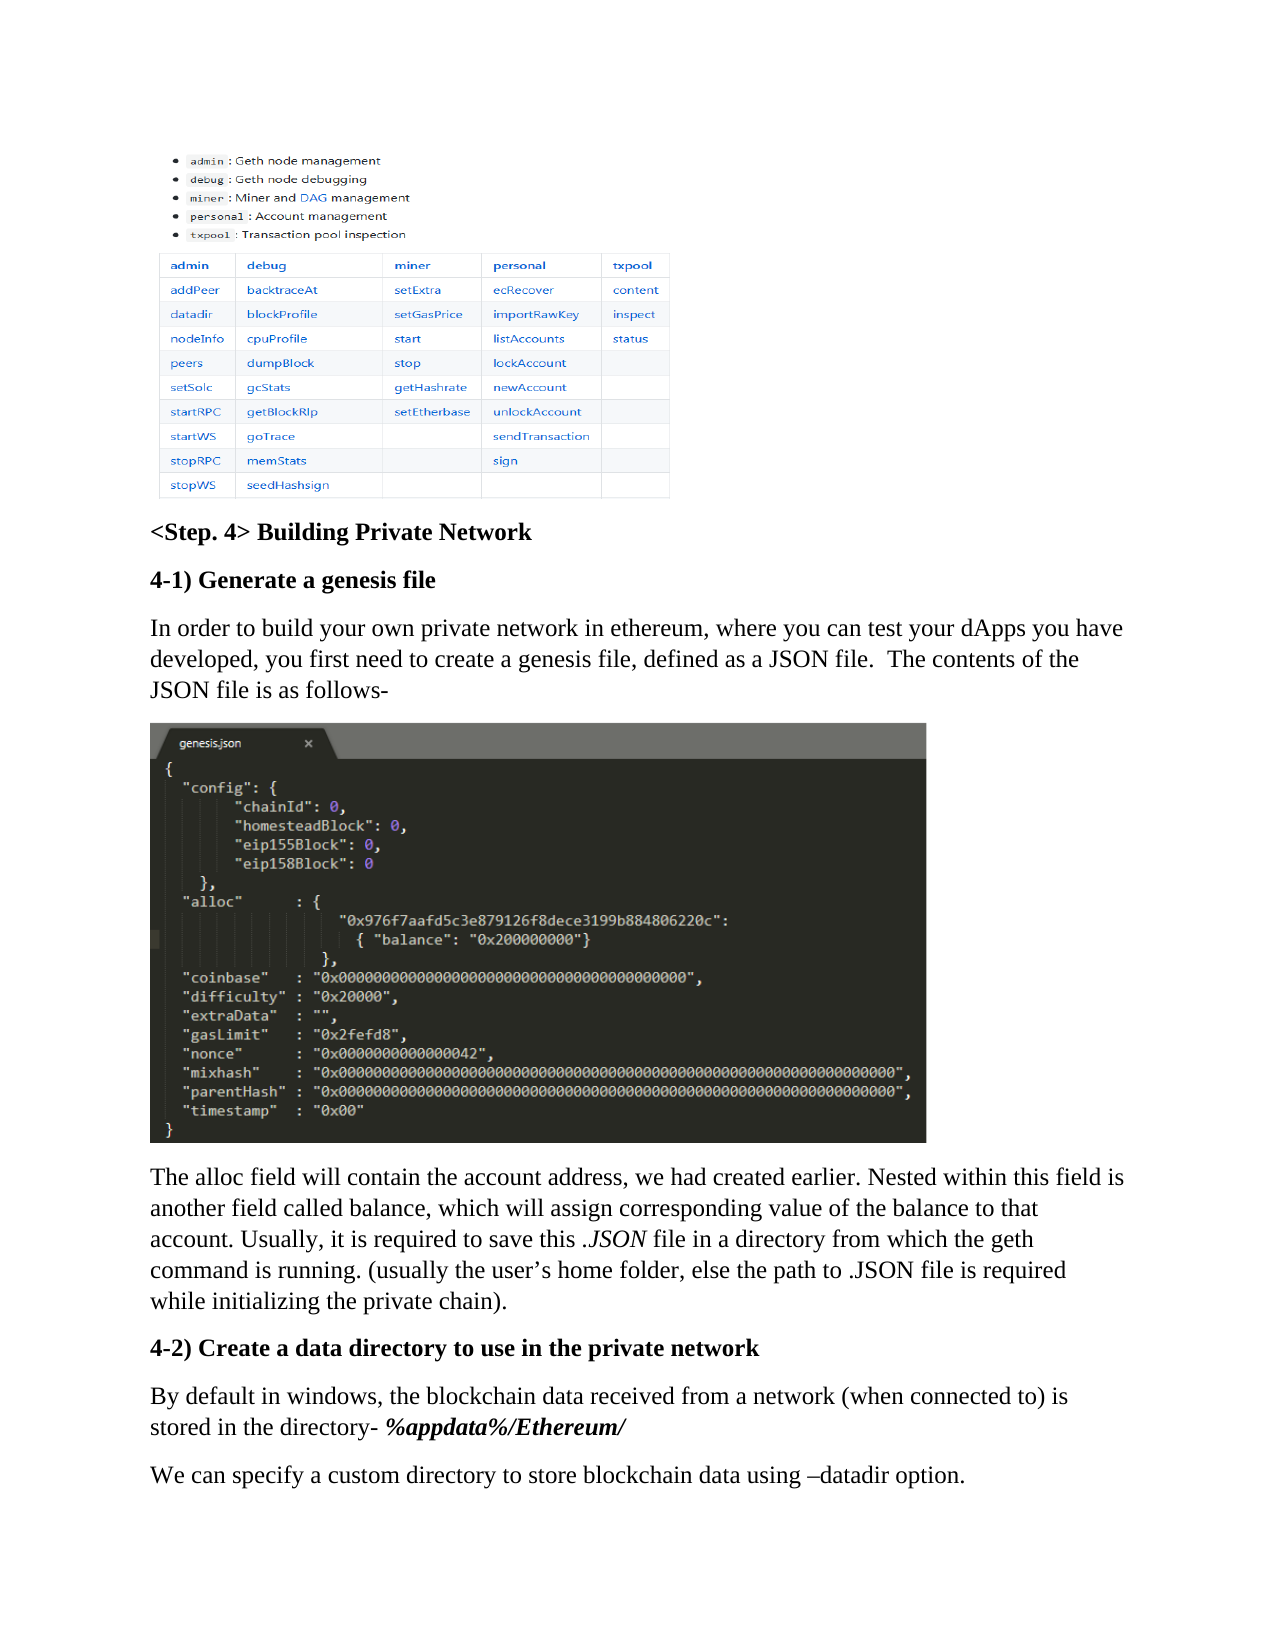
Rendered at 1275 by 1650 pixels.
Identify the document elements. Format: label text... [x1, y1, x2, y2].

text By default in windows, the blockchain data received from a network (when connected to) is stored in the directory- %appdata%/Ethereum/ [150, 1381, 1125, 1441]
text The alloc field will contain the account address, we had created earlier. Nested within this field is another field called balance, which will assign corresponding value of the balance to that account. Usually, it is required to save this .JSON file in a directory from which the geth command is running. (usually the user’s home folder, else the path to .JSON file is required while initializing the private chain). [150, 1162, 1125, 1314]
text In order to build your own private network in ethereum, where you can test your dApps you have developed, you first need to create a genesis file, defined as a JSON file. The contents of the JSON file is as follows- [150, 613, 1125, 703]
text <Step. 4> Building Private Network [150, 517, 1125, 546]
text 4-2) Create a data directory to use in the private network [150, 1333, 1125, 1362]
picture [150, 722, 927, 1143]
text 4-1) Generate a genesis file [150, 565, 1125, 594]
picture [150, 150, 697, 499]
text We can specify a custom directory to store blockchain data using –datadir option. [150, 1460, 1125, 1489]
